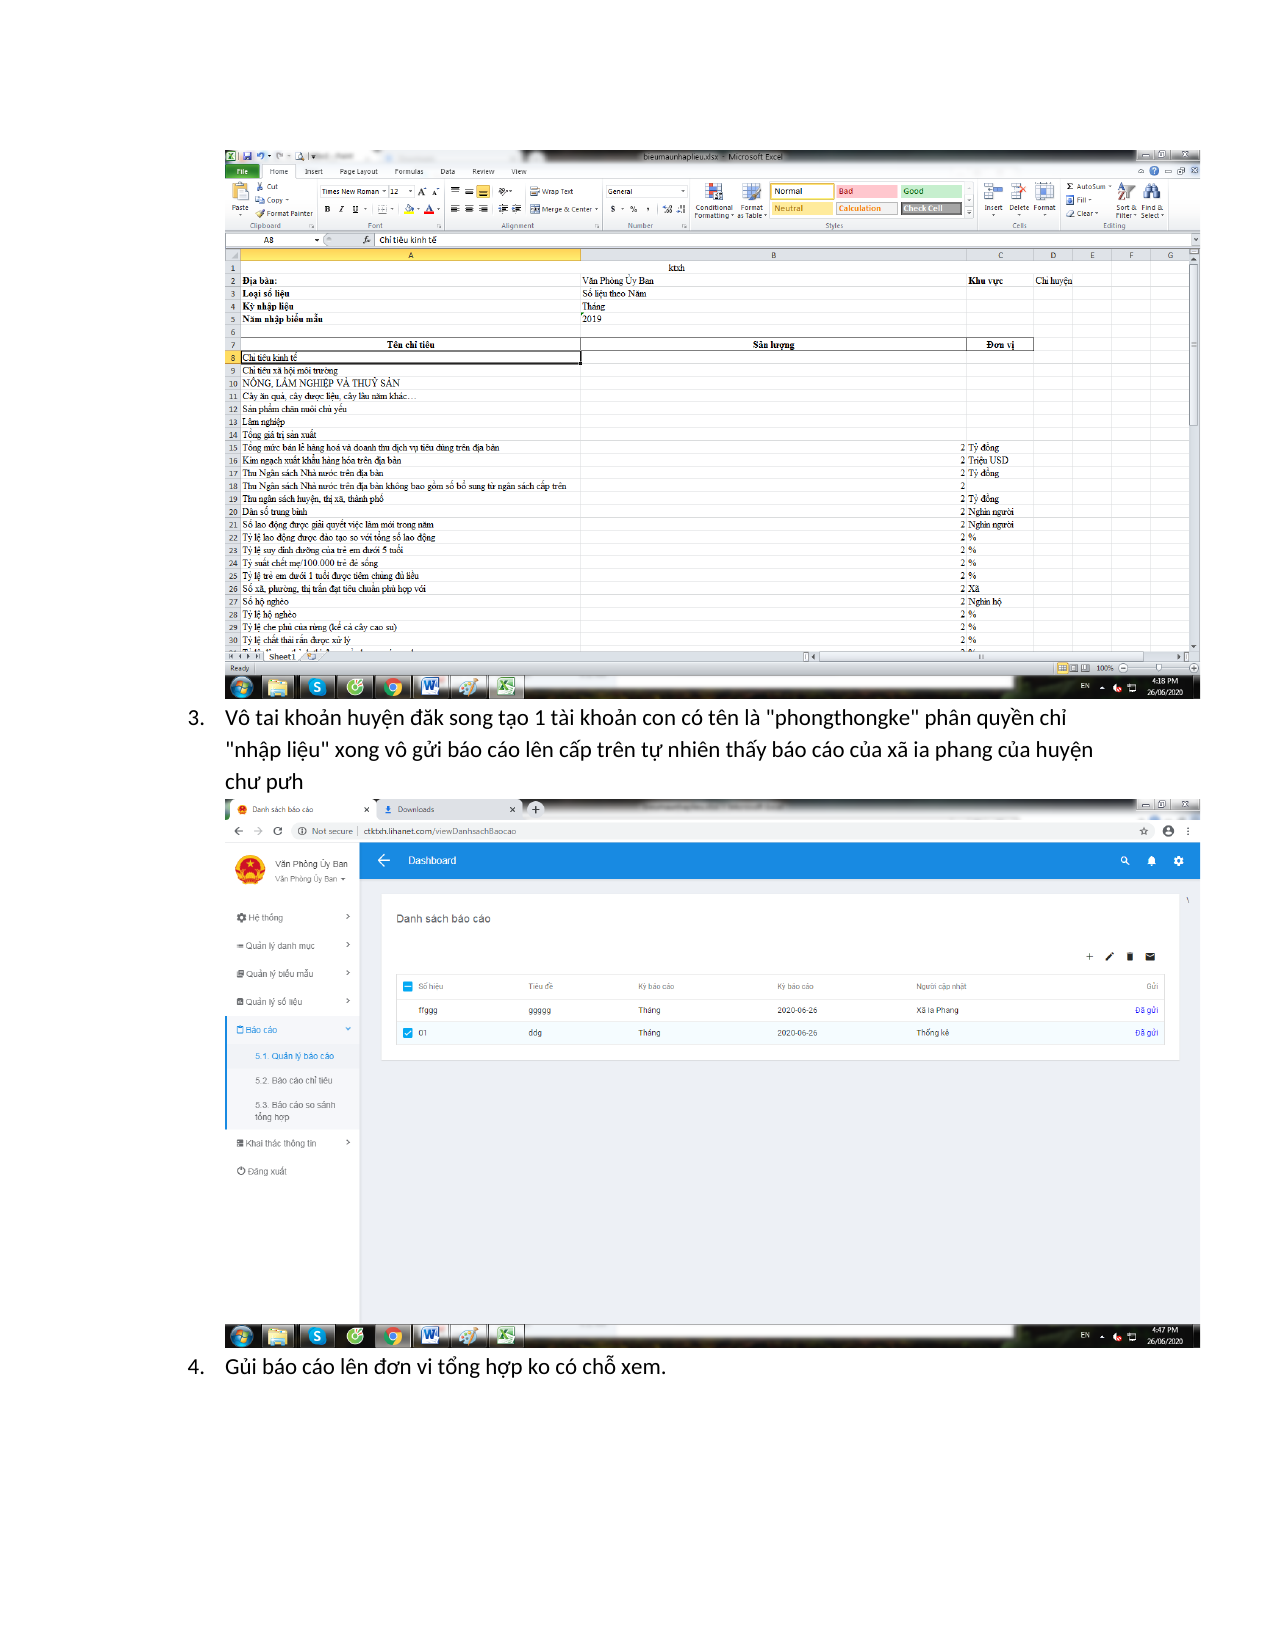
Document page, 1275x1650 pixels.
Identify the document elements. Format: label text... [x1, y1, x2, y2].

list Vô tai khoản huyện đăk song tạo 1 tài khoản con có tên là "phongthongke" phân quyền chỉ "nhập liệu" xong vô gửi báo cáo lên cấp trên tự nhiên thấy báo cáo của xã ia phang của huyện chư pưh [187, 703, 1125, 795]
picture [225, 150, 1200, 699]
picture [225, 799, 1200, 1348]
list Gủi báo cáo lên đơn vi tổng hợp ko có chỗ xem. [187, 1352, 1125, 1380]
